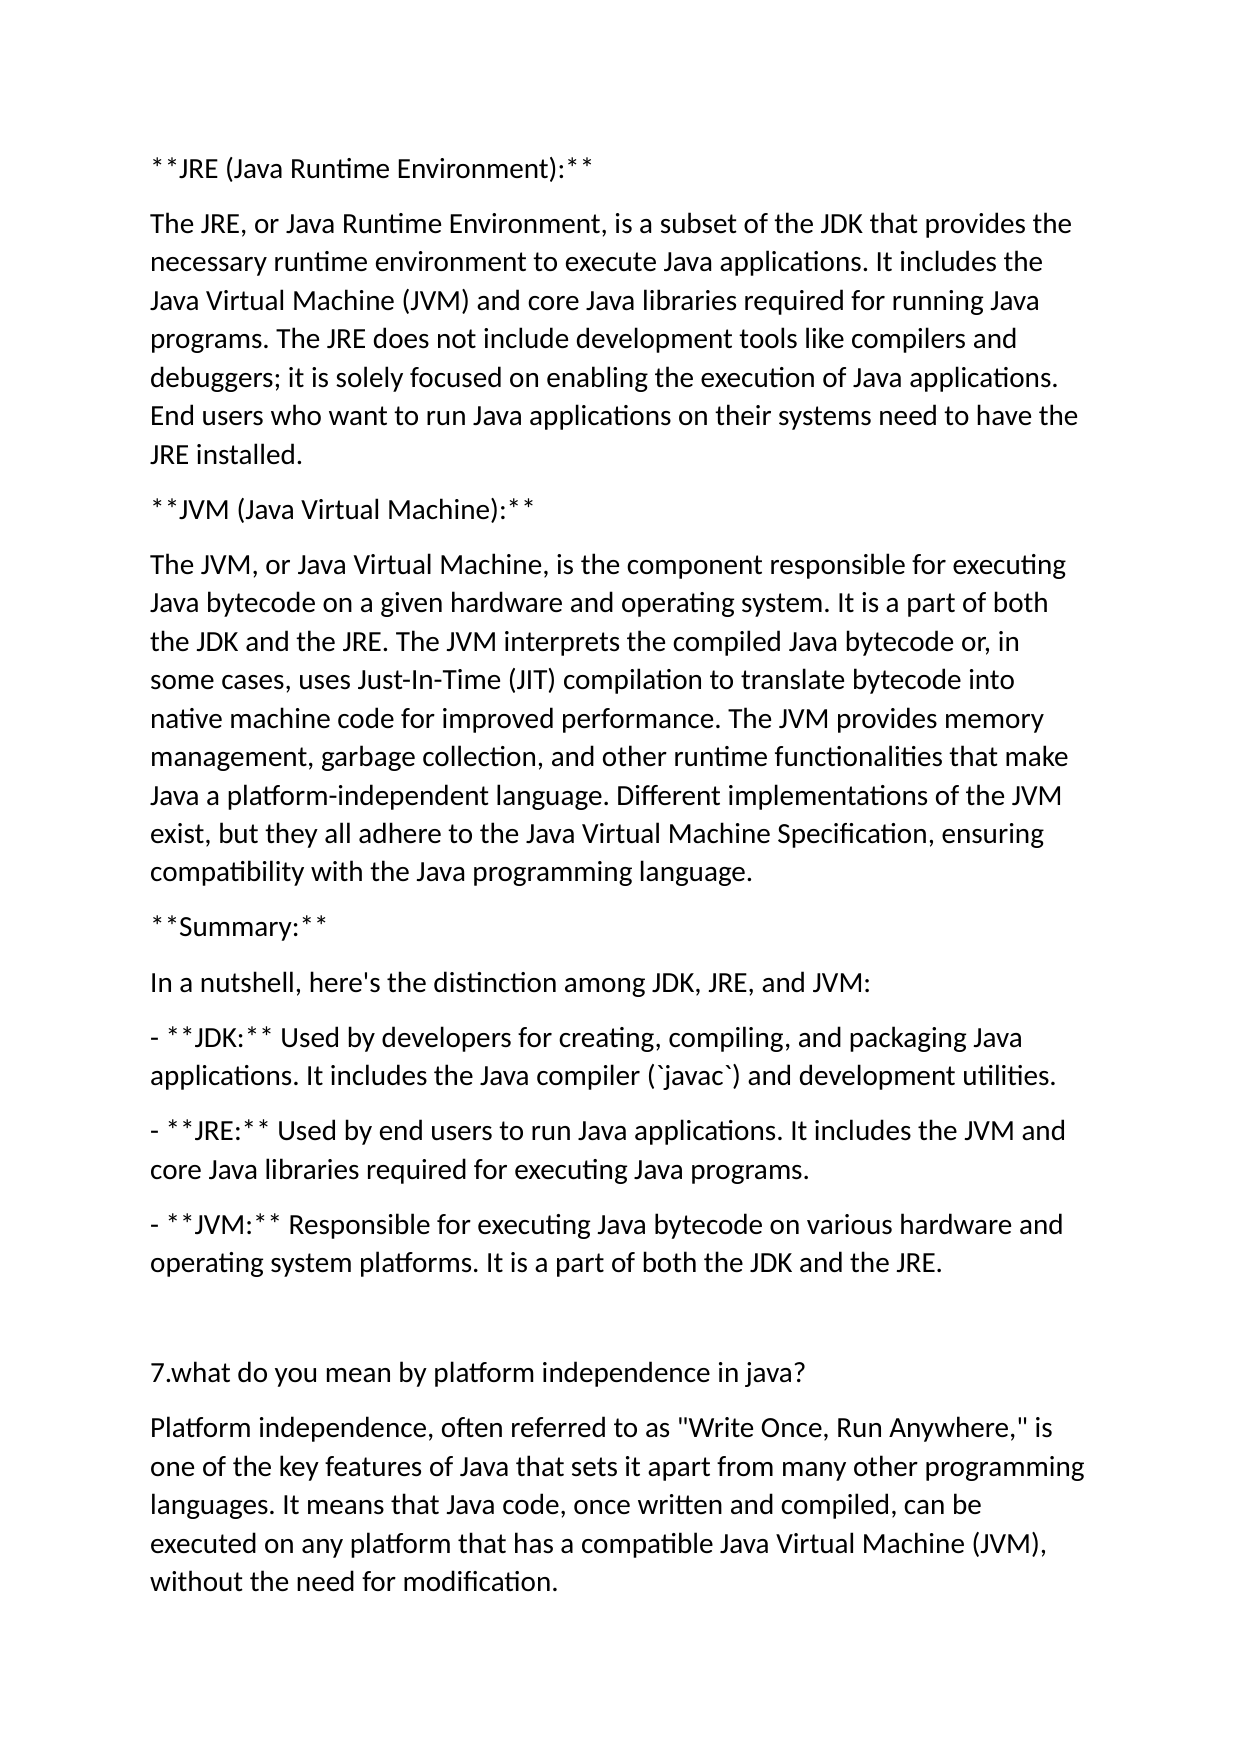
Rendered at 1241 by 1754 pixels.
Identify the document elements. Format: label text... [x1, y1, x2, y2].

text In a nutshell, here's the distinction among JDK, JRE, and JVM: [150, 964, 1090, 999]
text - **JVM:** Responsible for executing Java bytecode on various hardware and operating system platforms. It is a part of both the JDK and the JRE. [150, 1206, 1090, 1280]
text Platform independence, often referred to as "Write Once, Run Anywhere," is one of the key features of Java that sets it apart from many other programming languages. It means that Java code, once written and compiled, can be executed on any platform that has a compatible Java Virtual Machine (JVM), without the need for modification. [150, 1409, 1090, 1599]
text **JVM (Java Virtual Machine):** [150, 491, 1090, 526]
text - **JRE:** Used by end users to run Java applications. It includes the JVM and core Java libraries required for executing Java programs. [150, 1112, 1090, 1186]
text **JRE (Java Runtime Environment):** [150, 150, 1090, 186]
text **Summary:** [150, 908, 1090, 944]
text 7.what do you mean by platform independence in java? [150, 1354, 1090, 1390]
text The JRE, or Java Runtime Environment, is a subset of the JDK that provides the necessary runtime environment to execute Java applications. It includes the Java Virtual Machine (JVM) and core Java libraries required for running Java programs. The JRE does not include development tools like compilers and debuggers; it is solely focused on enabling the execution of Java applications. End users who want to run Java applications on their systems need to have the JRE installed. [150, 205, 1090, 471]
text - **JDK:** Used by developers for creating, compiling, and packaging Java applications. It includes the Java compiler (`javac`) and development utilities. [150, 1019, 1090, 1093]
text The JVM, or Java Virtual Machine, is the component responsible for executing Java bytecode on a given hardware and operating system. It is a part of both the JDK and the JRE. The JVM interprets the compiled Java bytecode or, in some cases, uses Just-In-Time (JIT) compilation to translate bytecode into native machine code for improved performance. The JVM provides memory management, garbage collection, and other runtime functionalities that make Java a platform-independent language. Different implementations of the JVM exist, but they all adhere to the Java Virtual Machine Specification, ensuring compatibility with the Java programming language. [150, 546, 1090, 889]
